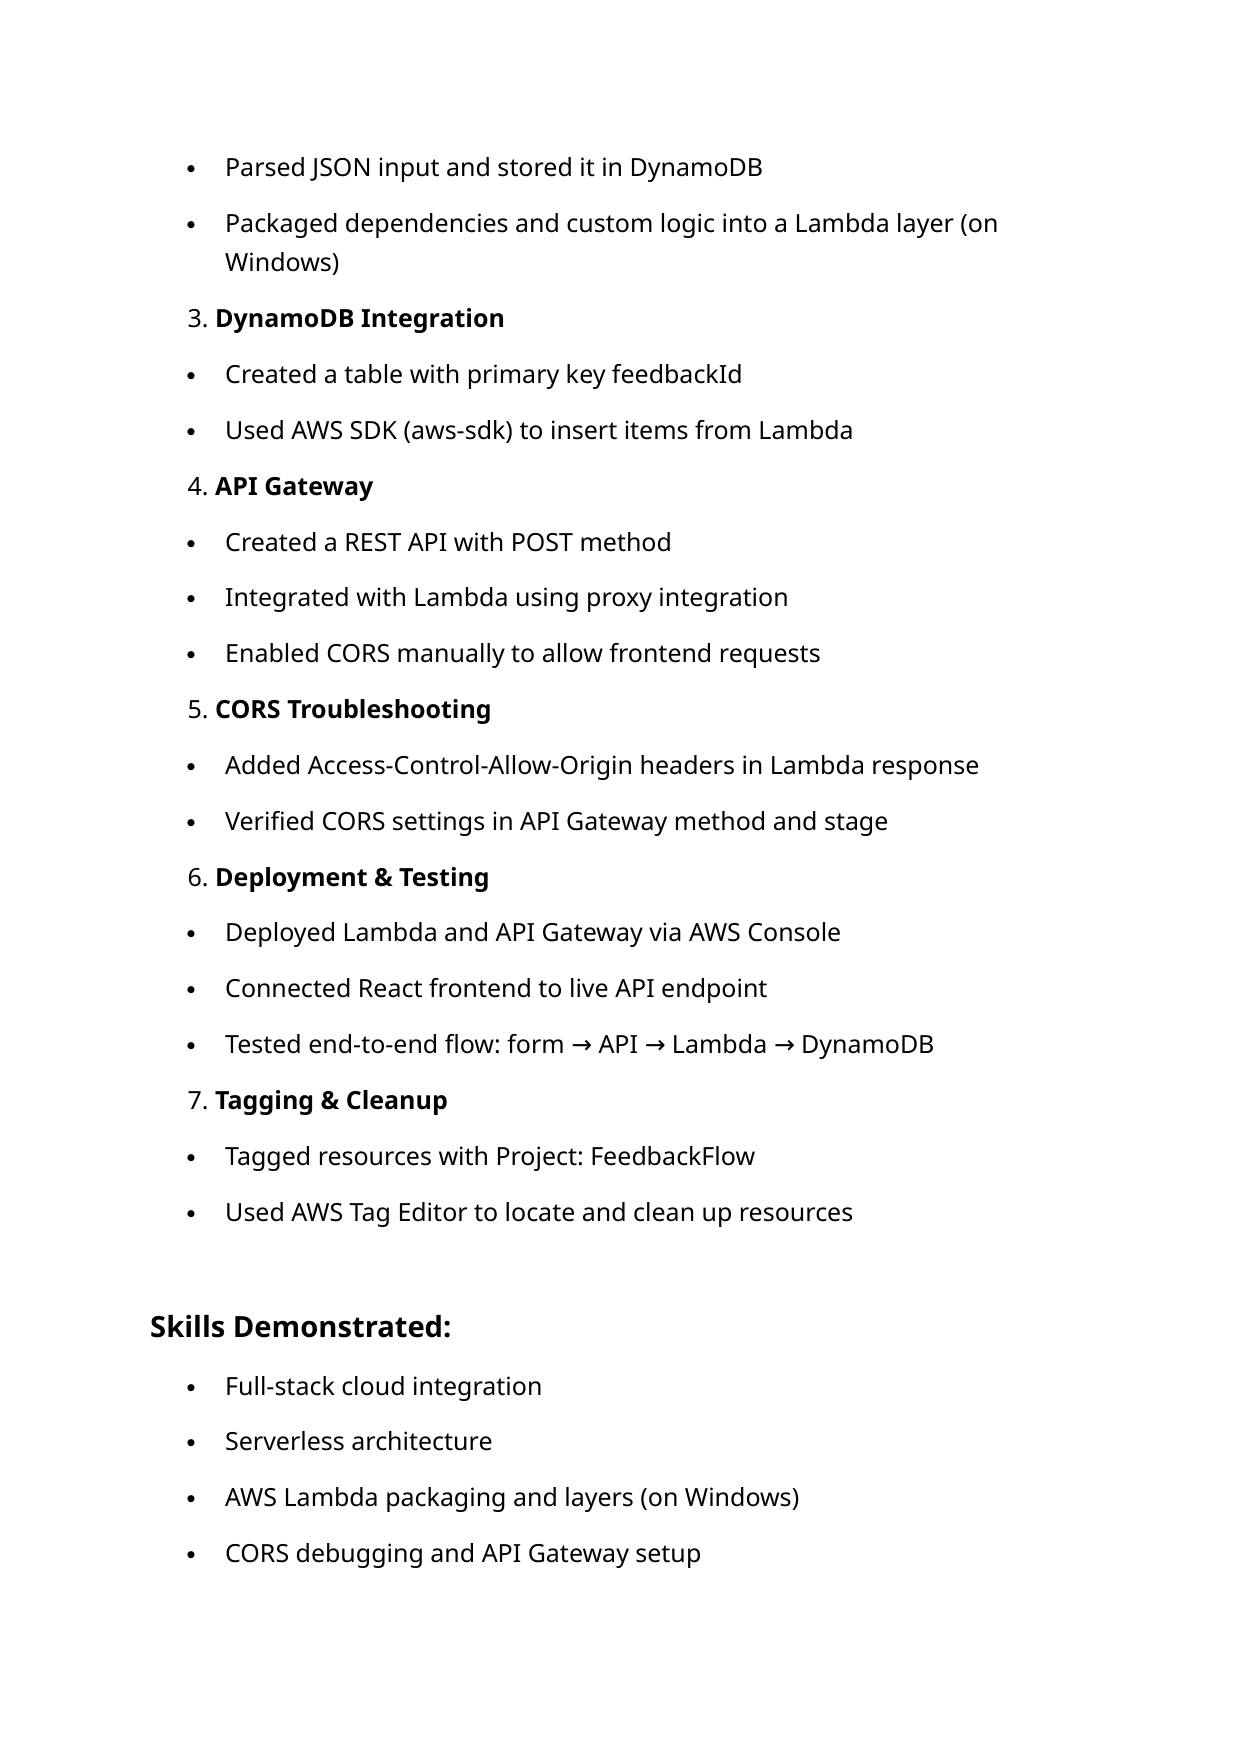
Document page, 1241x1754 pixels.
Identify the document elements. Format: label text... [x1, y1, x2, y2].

text 3. DynamoDB Integration [150, 301, 1090, 335]
list Created a REST API with POST method [187, 524, 1090, 558]
list Used AWS Tag Editor to locate and clean up resources [187, 1194, 1090, 1228]
list Tagged resources with Project: FeedbackFlow [187, 1138, 1090, 1172]
list Parsed JSON input and stored it in DynamoDB [187, 150, 1090, 184]
text 6. Deployment & Testing [150, 859, 1090, 893]
list Deployed Lambda and API Gateway via AWS Console [187, 915, 1090, 949]
list AWS Lambda packaging and layers (on Windows) [187, 1480, 1090, 1514]
list CORS debugging and API Gateway setup [187, 1536, 1090, 1570]
list Used AWS SDK (aws-sdk) to insert items from Lambda [187, 412, 1090, 447]
text 7. Tagging & Cleanup [150, 1082, 1090, 1117]
text 4. API Gateway [150, 468, 1090, 502]
text Skills Demonstrated: [150, 1306, 1090, 1346]
list Connected React frontend to live API endpoint [187, 971, 1090, 1005]
list Verified CORS settings in API Gateway method and stage [187, 803, 1090, 837]
list Enabled CORS manually to allow frontend requests [187, 636, 1090, 670]
text 5. CORS Troubleshooting [150, 692, 1090, 726]
list Integrated with Lambda using proxy integration [187, 580, 1090, 614]
list Full-stack cloud integration [187, 1368, 1090, 1402]
list Added Access-Control-Allow-Origin headers in Lambda response [187, 747, 1090, 782]
list Created a table with primary key feedbackId [187, 357, 1090, 391]
list Tested end-to-end flow: form → API → Lambda → DynamoDB [187, 1027, 1090, 1061]
list Packaged dependencies and custom logic into a Lambda layer (on Windows) [187, 206, 1090, 279]
list Serverless architecture [187, 1424, 1090, 1458]
